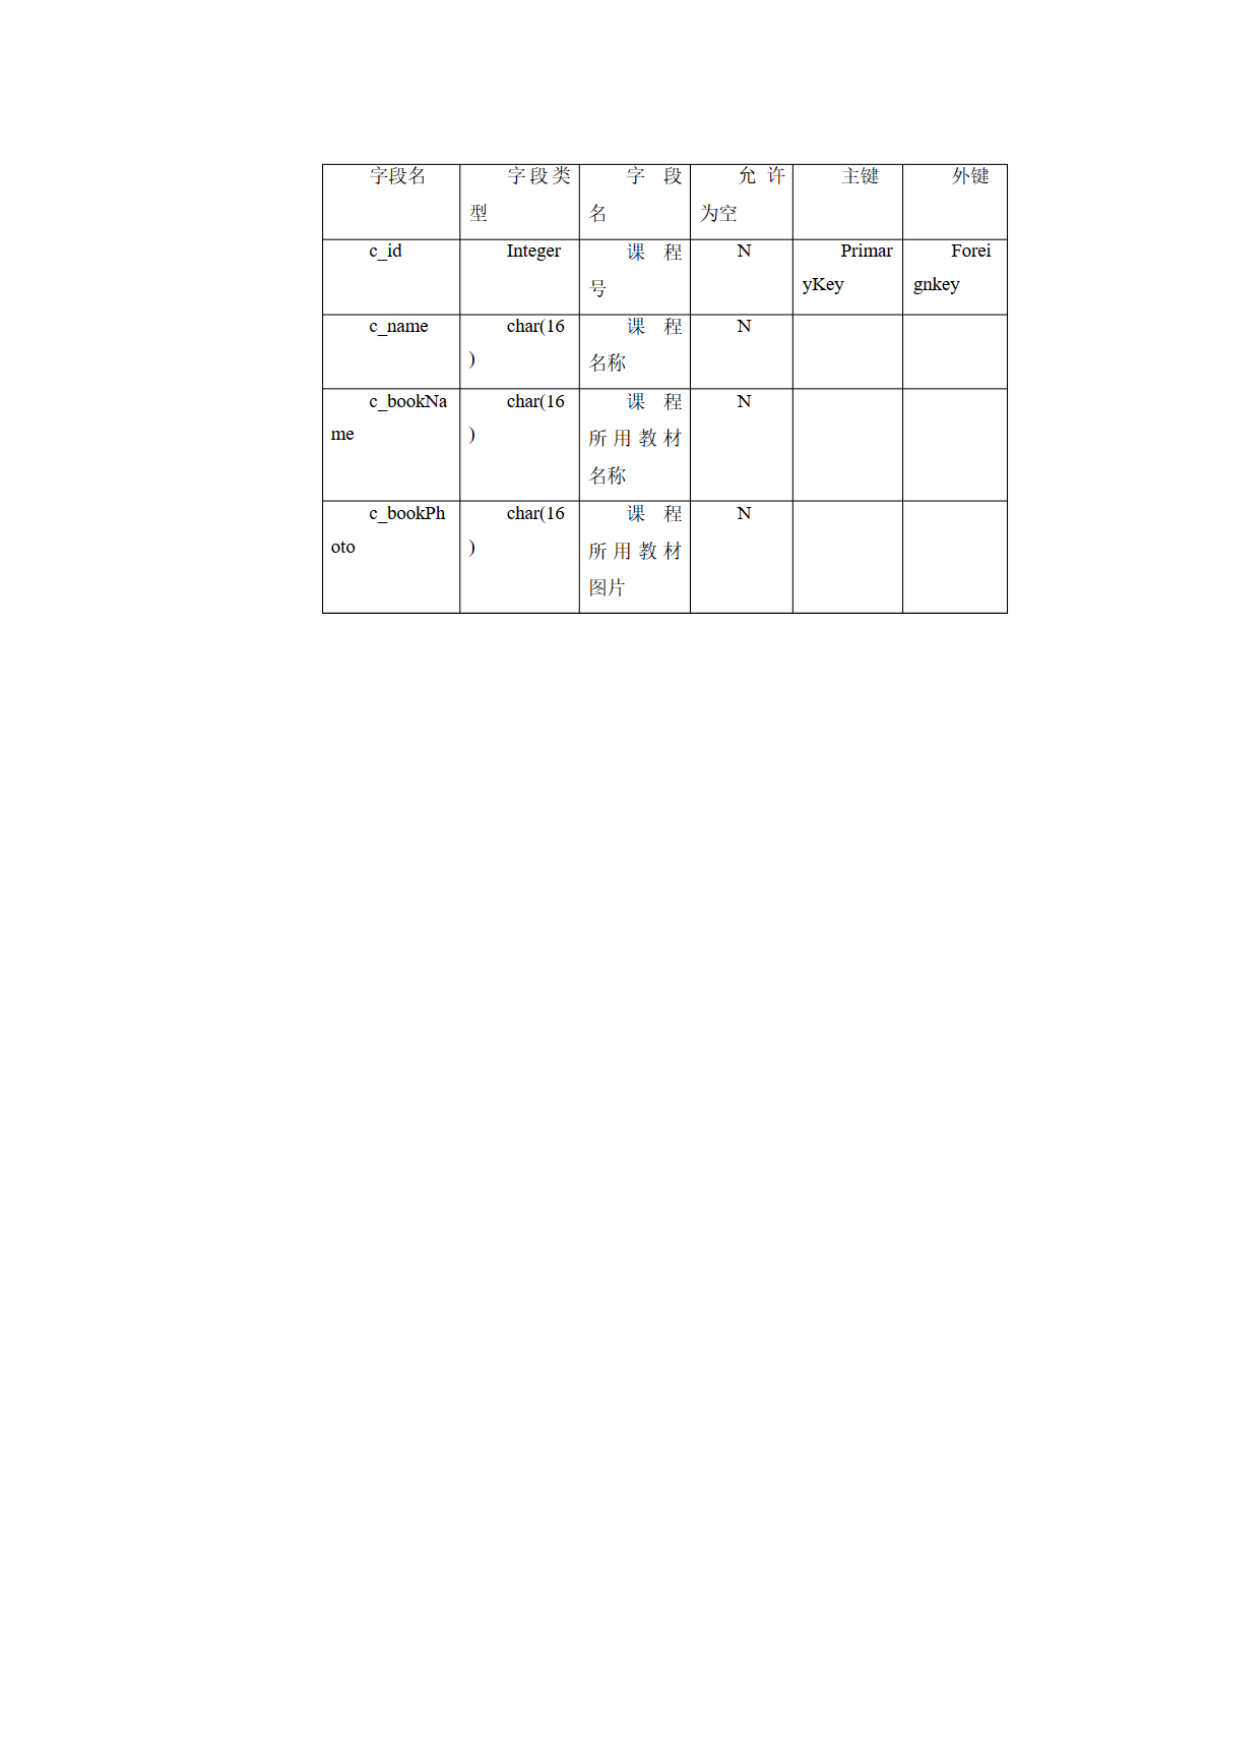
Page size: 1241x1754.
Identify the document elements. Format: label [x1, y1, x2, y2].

picture [318, 162, 1014, 625]
